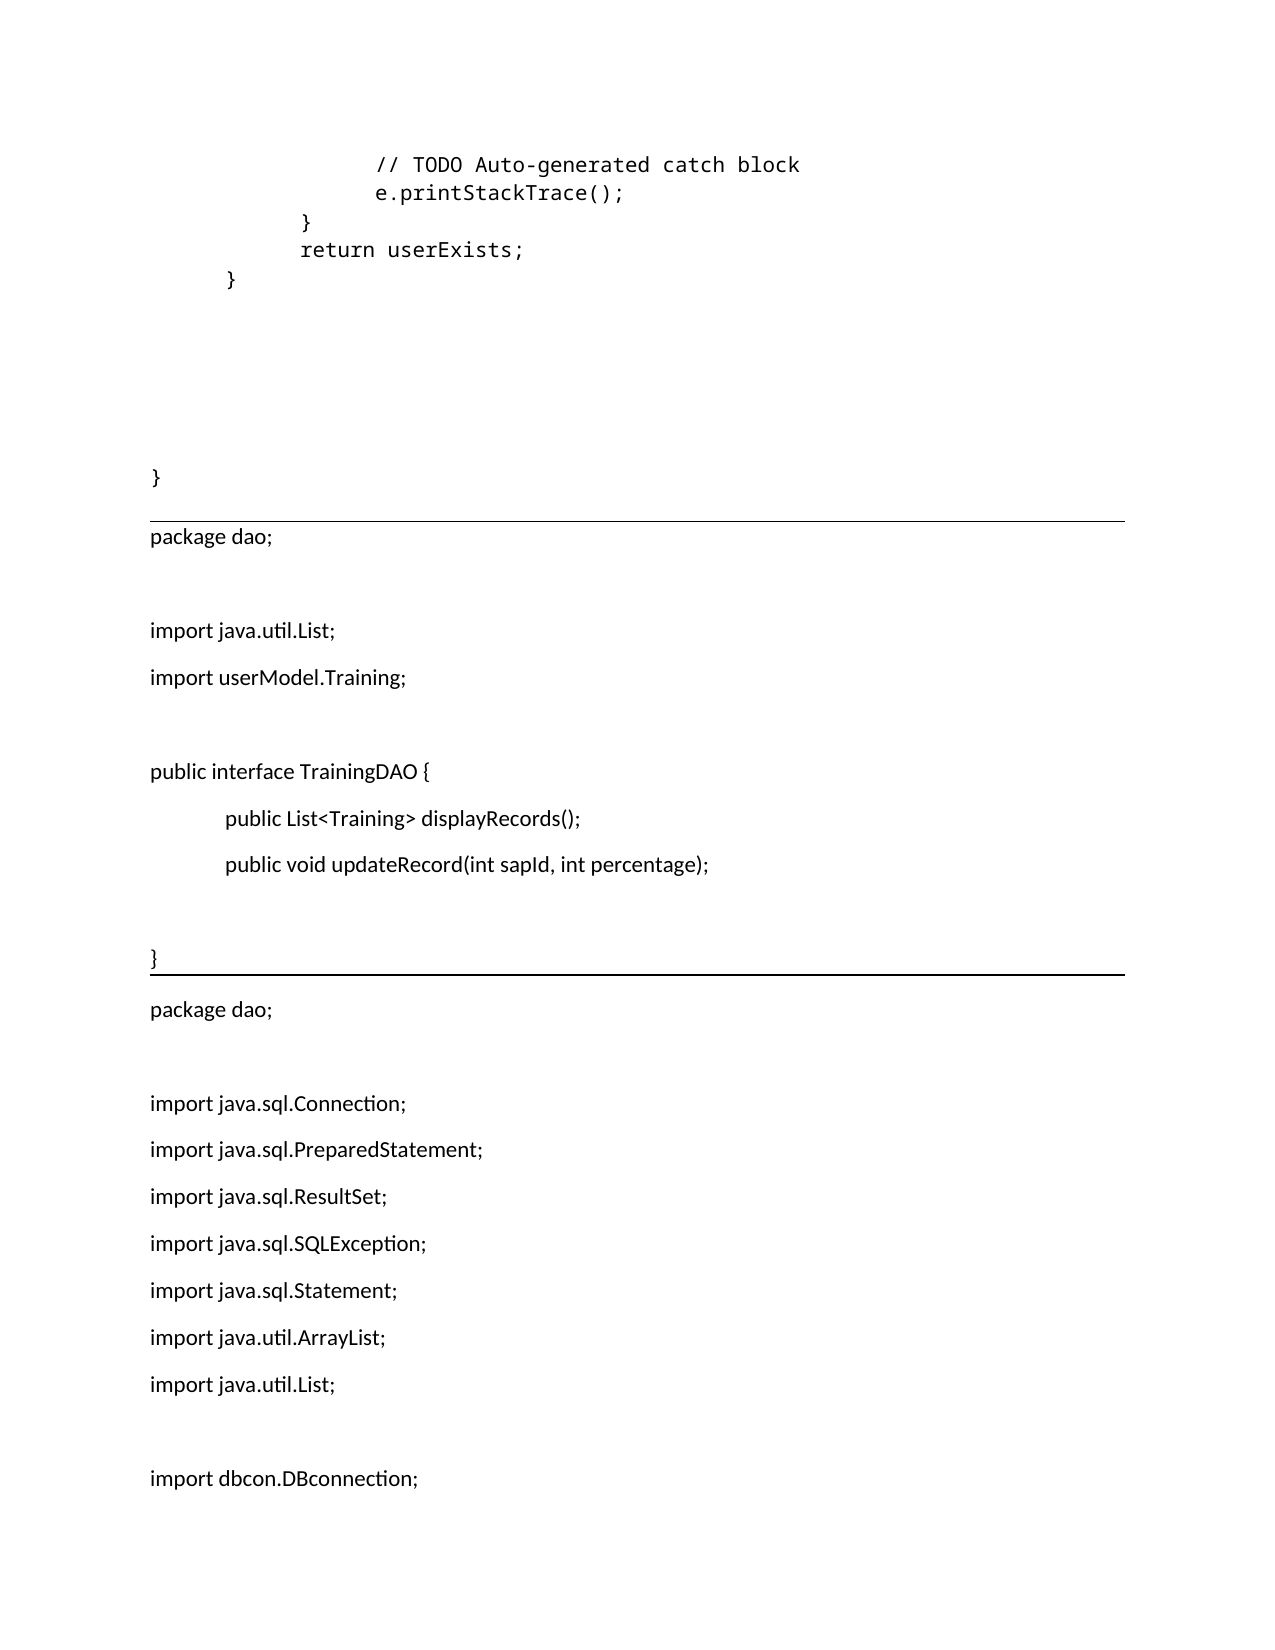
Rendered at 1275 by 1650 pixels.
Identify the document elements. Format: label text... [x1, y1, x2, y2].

text import java.sql.PreparedStatement; [150, 1136, 1125, 1163]
text import java.sql.Statement; [150, 1276, 1125, 1304]
text } [150, 462, 1125, 490]
text import java.util.List; [150, 1370, 1125, 1398]
text import java.sql.SQLException; [150, 1229, 1125, 1257]
text import userModel.Training; [150, 663, 1125, 691]
text public interface TrainingDAO { [150, 757, 1125, 785]
text // TODO Auto-generated catch block [150, 150, 1125, 178]
text package dao; [150, 995, 1125, 1023]
text import java.util.List; [150, 616, 1125, 644]
text import java.sql.Connection; [150, 1089, 1125, 1117]
text import java.util.ArrayList; [150, 1323, 1125, 1351]
text import dbcon.DBconnection; [150, 1464, 1125, 1492]
text } [150, 264, 1125, 292]
text import java.sql.ResultSet; [150, 1182, 1125, 1210]
text package dao; [150, 522, 1125, 551]
text } [150, 207, 1125, 235]
text e.printStackTrace(); [150, 178, 1125, 207]
text return userExists; [150, 235, 1125, 264]
text public List<Training> displayRecords(); [150, 804, 1125, 832]
text } [150, 944, 1125, 974]
text public void updateRecord(int sapId, int percentage); [150, 851, 1125, 879]
